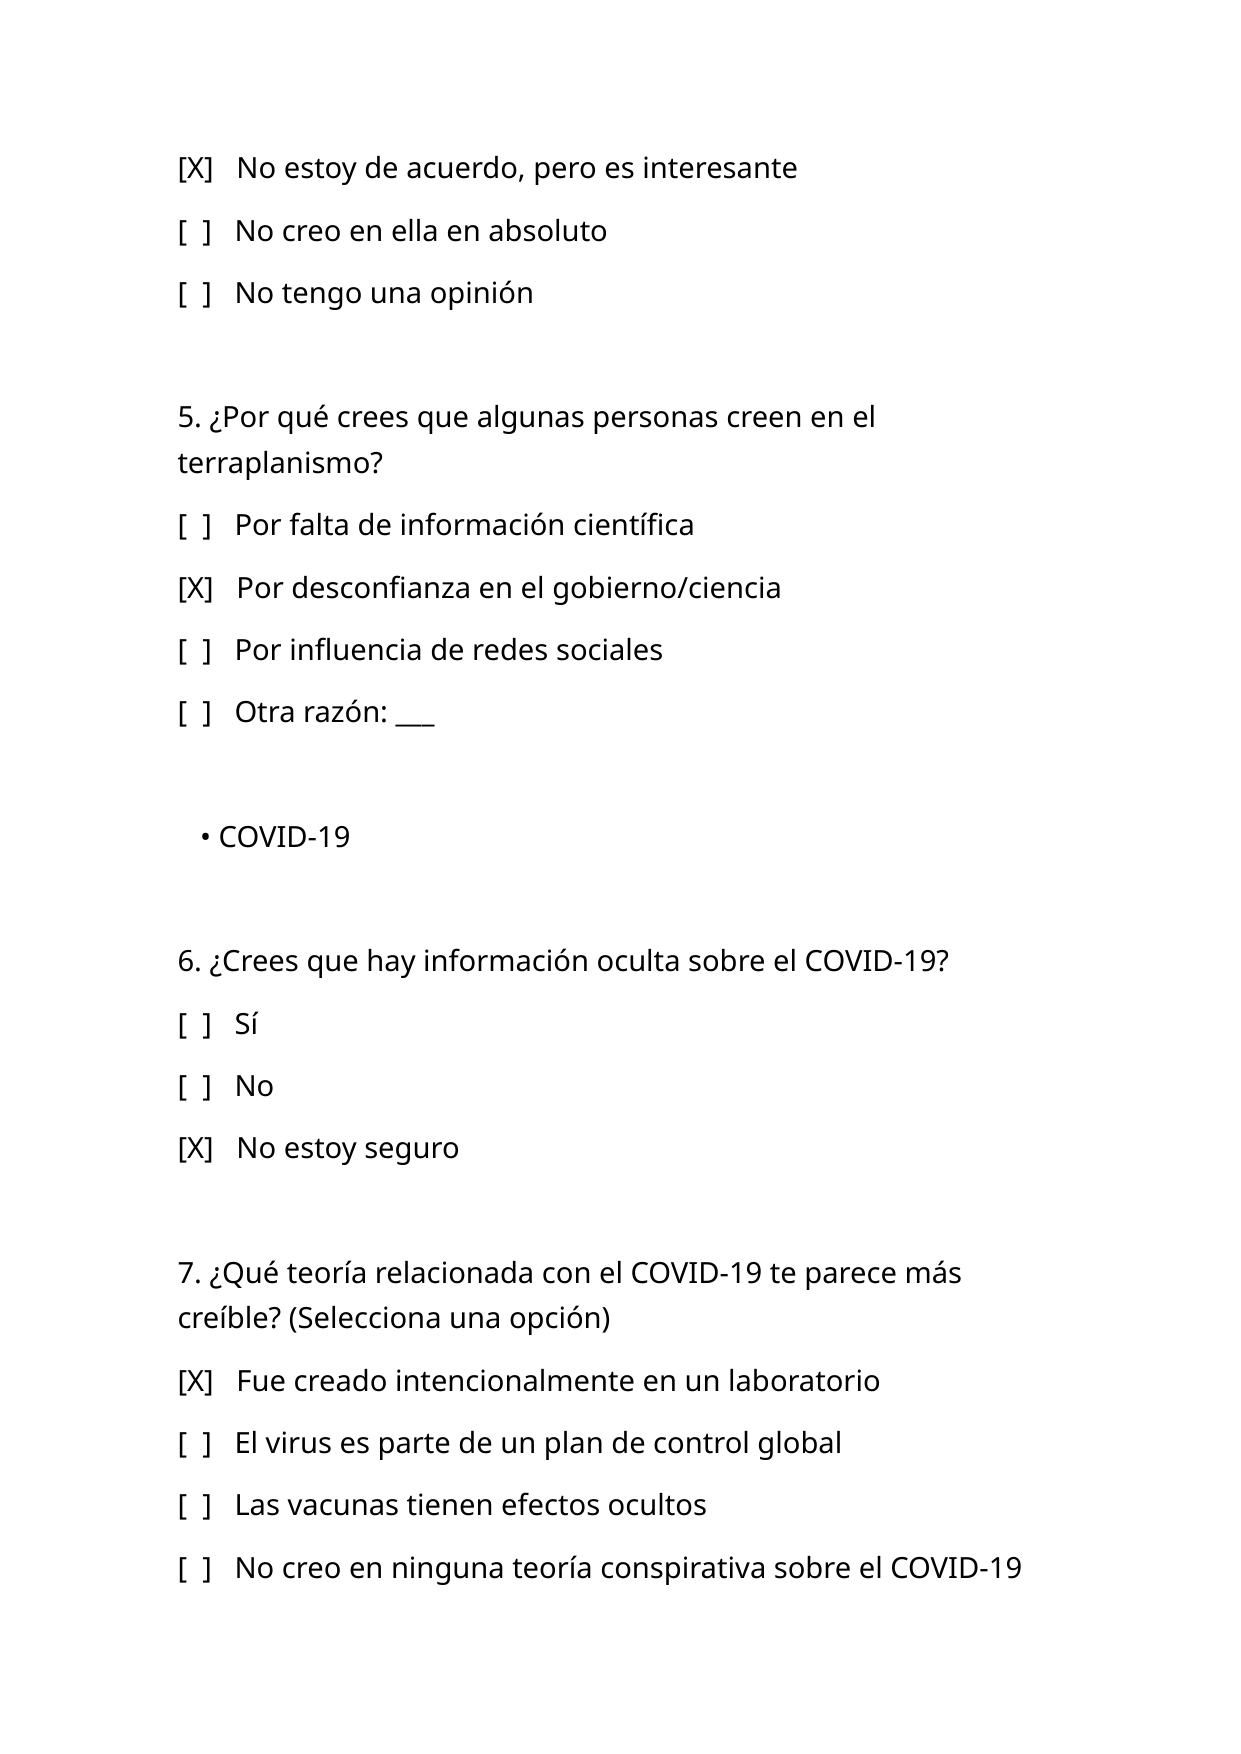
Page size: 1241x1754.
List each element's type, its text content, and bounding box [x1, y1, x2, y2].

text [ ] Otra razón: ___ [177, 692, 1063, 731]
text 6. ¿Crees que hay información oculta sobre el COVID-19? [177, 941, 1063, 980]
text 7. ¿Qué teoría relacionada con el COVID-19 te parece más creíble? (Selecciona una opción) [177, 1252, 1063, 1337]
text [X] Fue creado intencionalmente en un laboratorio [177, 1360, 1063, 1400]
text [X] No estoy de acuerdo, pero es interesante [177, 148, 1063, 187]
text [ ] No tengo una opinión [177, 272, 1063, 312]
text [ ] Las vacunas tienen efectos ocultos [177, 1485, 1063, 1524]
text • COVID-19 [177, 816, 1063, 856]
text [X] No estoy seguro [177, 1128, 1063, 1167]
text [ ] Sí [177, 1003, 1063, 1043]
text [ ] Por influencia de redes sociales [177, 629, 1063, 669]
text [ ] Por falta de información científica [177, 505, 1063, 544]
text [ ] El virus es parte de un plan de control global [177, 1422, 1063, 1462]
text [ ] No creo en ella en absoluto [177, 210, 1063, 249]
text [ ] No creo en ninguna teoría conspirativa sobre el COVID-19 [177, 1547, 1063, 1587]
text [X] Por desconfianza en el gobierno/ciencia [177, 567, 1063, 607]
text 5. ¿Por qué crees que algunas personas creen en el terraplanismo? [177, 397, 1063, 482]
text [ ] No [177, 1065, 1063, 1105]
